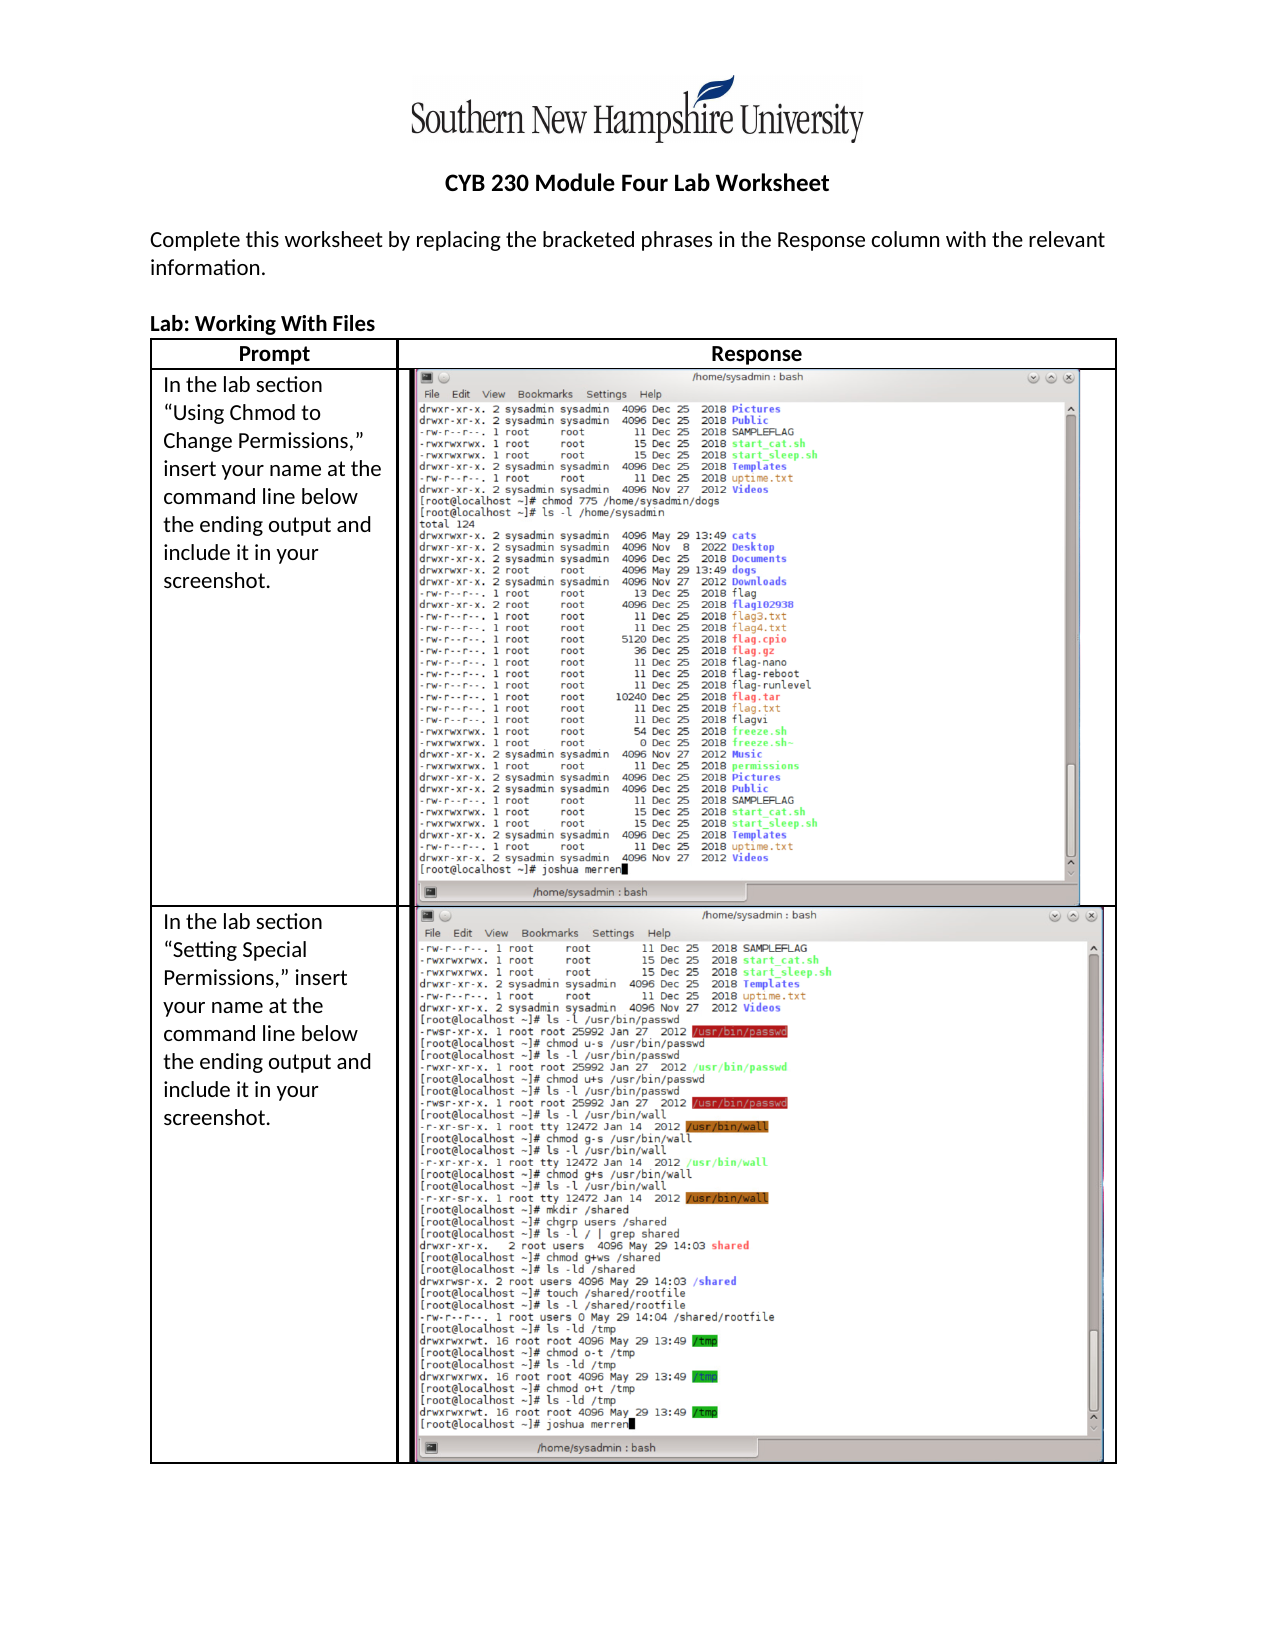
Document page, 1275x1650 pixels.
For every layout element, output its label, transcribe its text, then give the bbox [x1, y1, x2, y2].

table_header Response [399, 340, 1115, 368]
picture [409, 369, 1081, 906]
picture [411, 75, 864, 143]
text Complete this worksheet by replacing the bracketed phrases in the Response column with the relevant information. [150, 225, 1125, 281]
table_header Prompt [152, 340, 396, 368]
table_cell [1104, 907, 1115, 1462]
table_cell In the lab section “Using Chmod to Change Permissions,” insert your name at the command line below the ending output and include it in your screenshot. [152, 370, 396, 905]
table_cell [399, 907, 409, 1462]
picture [409, 907, 1104, 1462]
table_cell [1081, 370, 1115, 905]
table_cell [399, 370, 409, 905]
table_cell In the lab section “Setting Special Permissions,” insert your name at the command line below the ending output and include it in your screenshot. [152, 907, 396, 1462]
subtitle CYB 230 Module Four Lab Worksheet [150, 167, 1125, 197]
subtitle Lab: Working With Files [150, 309, 1125, 337]
